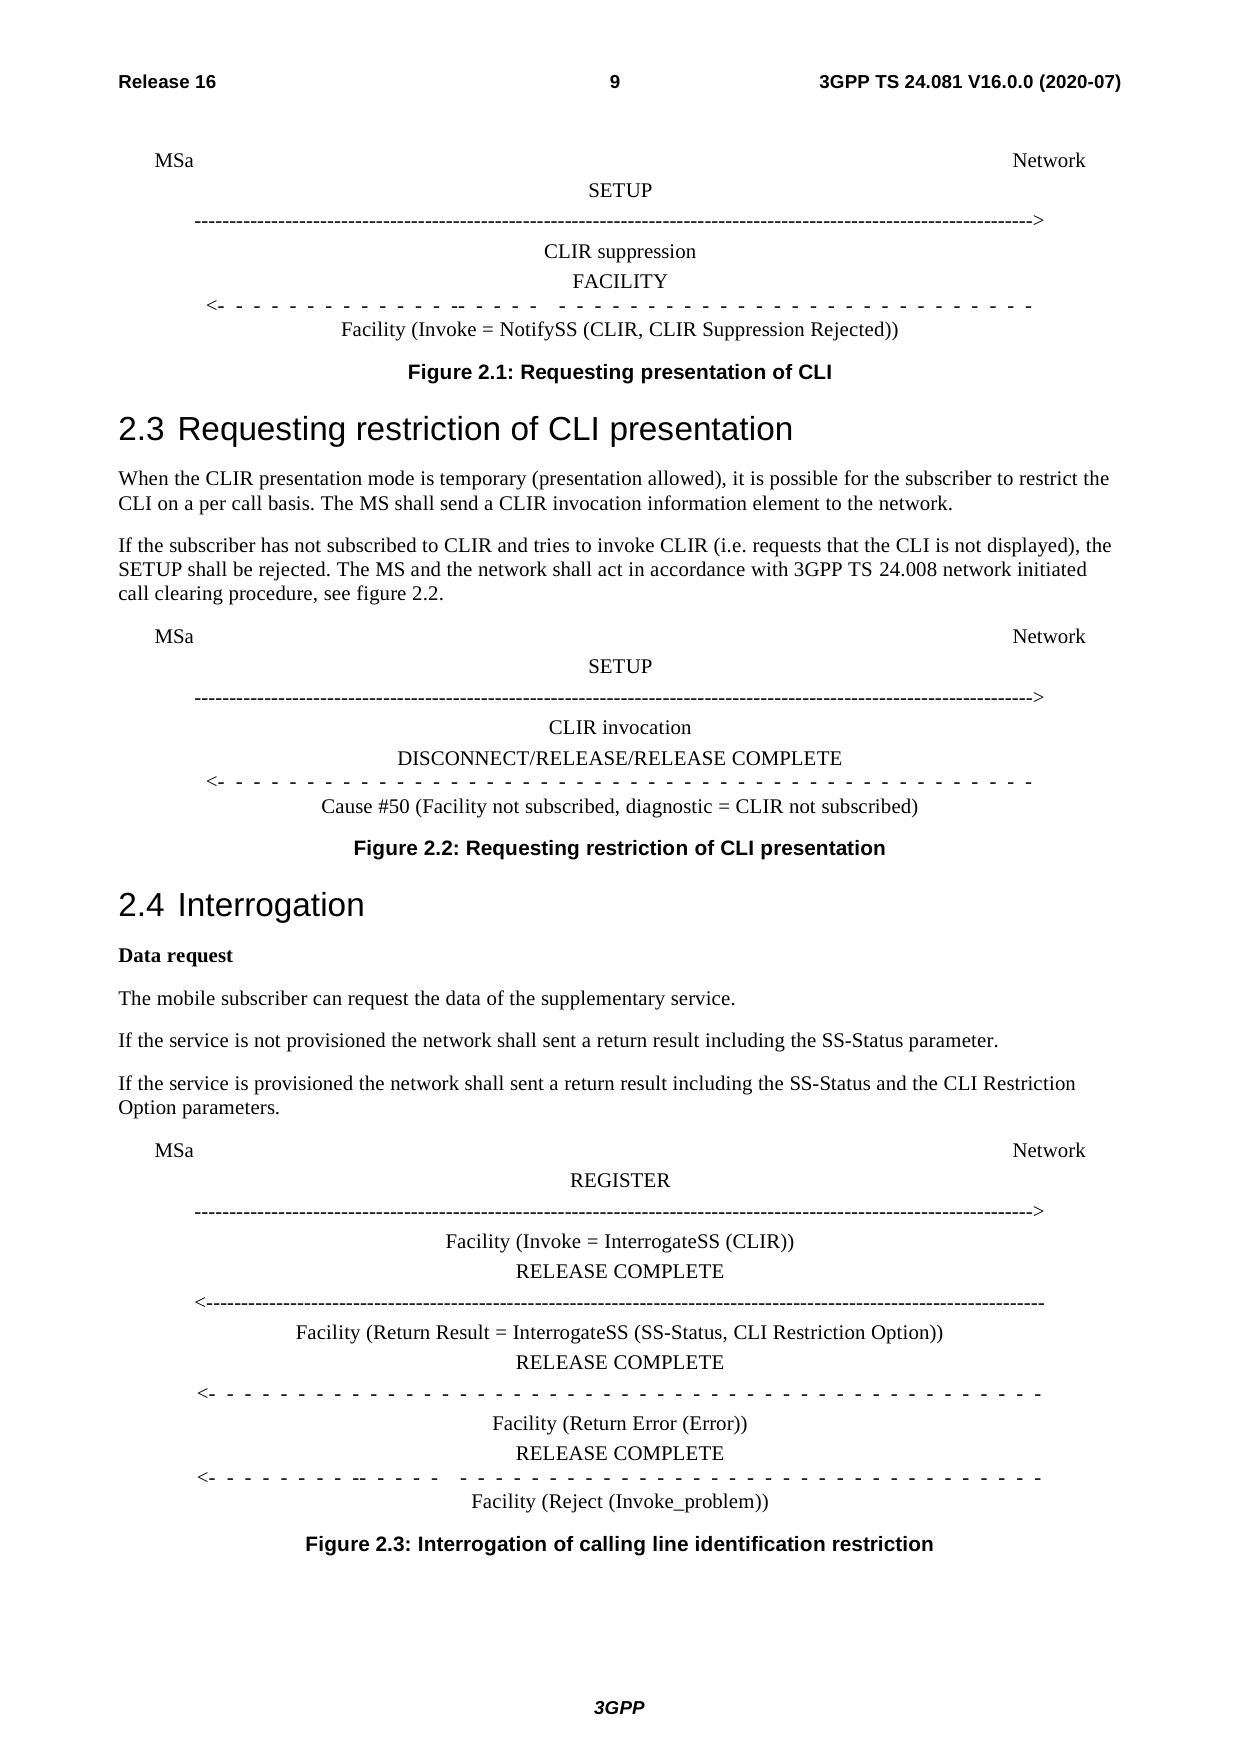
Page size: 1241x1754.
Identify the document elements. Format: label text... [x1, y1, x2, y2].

text <- - - - - - - - - - - - - -- - - - - - - - - - - - - - - - - - - - - - - - - - - - - - - - [118, 293, 1122, 317]
text MSa Network [118, 1138, 1122, 1162]
text When the CLIR presentation mode is temporary (presentation allowed), it is possible for the subscriber to restrict the CLI on a per call basis. The MS shall send a CLIR invocation information element to the network. [118, 466, 1122, 514]
text Facility (Return Error (Error)) [118, 1411, 1122, 1435]
text SETUP [118, 178, 1122, 202]
text Cause #50 (Facility not subscribed, diagnostic = CLIR not subscribed) [118, 793, 1122, 817]
text FACILITY [118, 269, 1122, 293]
text RELEASE COMPLETE [118, 1441, 1122, 1465]
text Figure 2.2: Requesting restriction of CLI presentation [118, 836, 1122, 860]
text CLIR suppression [118, 239, 1122, 263]
text Data request [118, 943, 1122, 967]
text ------------------------------------------------------------------------------------------------------------------------> [118, 1198, 1122, 1223]
subtitle 2.4 Interrogation [118, 885, 1122, 924]
text If the service is not provisioned the network shall sent a return result including the SS-Status parameter. [118, 1028, 1122, 1052]
text RELEASE COMPLETE [118, 1350, 1122, 1374]
text Figure 2.3: Interrogation of calling line identification restriction [118, 1532, 1122, 1556]
text <------------------------------------------------------------------------------------------------------------------------ [118, 1289, 1122, 1313]
text DISCONNECT/RELEASE/RELEASE COMPLETE [118, 745, 1122, 769]
text RELEASE COMPLETE [118, 1259, 1122, 1283]
text ------------------------------------------------------------------------------------------------------------------------> [118, 685, 1122, 709]
text ------------------------------------------------------------------------------------------------------------------------> [118, 208, 1122, 232]
subtitle 2.3 Requesting restriction of CLI presentation [118, 409, 1122, 447]
text Facility (Invoke = InterrogateSS (CLIR)) [118, 1229, 1122, 1253]
text SETUP [118, 654, 1122, 678]
text Facility (Invoke = NotifySS (CLIR, CLIR Suppression Rejected)) [118, 317, 1122, 341]
text The mobile subscriber can request the data of the supplementary service. [118, 985, 1122, 1009]
text MSa Network [118, 148, 1122, 172]
text MSa Network [118, 624, 1122, 648]
text CLIR invocation [118, 715, 1122, 739]
text REGISTER [118, 1168, 1122, 1192]
text <- - - - - - - - - - - - - - - - - - - - - - - - - - - - - - - - - - - - - - - - - - - - - - - [118, 1380, 1122, 1404]
text Facility (Reject (Invoke_problem)) [118, 1489, 1122, 1513]
text Figure 2.1: Requesting presentation of CLI [118, 360, 1122, 384]
text <- - - - - - - - - - - - - - - - - - - - - - - - - - - - - - - - - - - - - - - - - - - - - - [118, 769, 1122, 793]
text If the subscriber has not subscribed to CLIR and tries to invoke CLIR (i.e. requests that the CLI is not displayed), the SETUP shall be rejected. The MS and the network shall act in accordance with 3GPP TS 24.008 network initiated call clearing procedure, see figure 2.2. [118, 533, 1122, 605]
text <- - - - - - - - -- - - - - - - - - - - - - - - - - - - - - - - - - - - - - - - - - - - - - - [118, 1465, 1122, 1489]
text If the service is provisioned the network shall sent a return result including the SS-Status and the CLI Restriction Option parameters. [118, 1071, 1122, 1119]
text Facility (Return Result = InterrogateSS (SS-Status, CLI Restriction Option)) [118, 1320, 1122, 1344]
